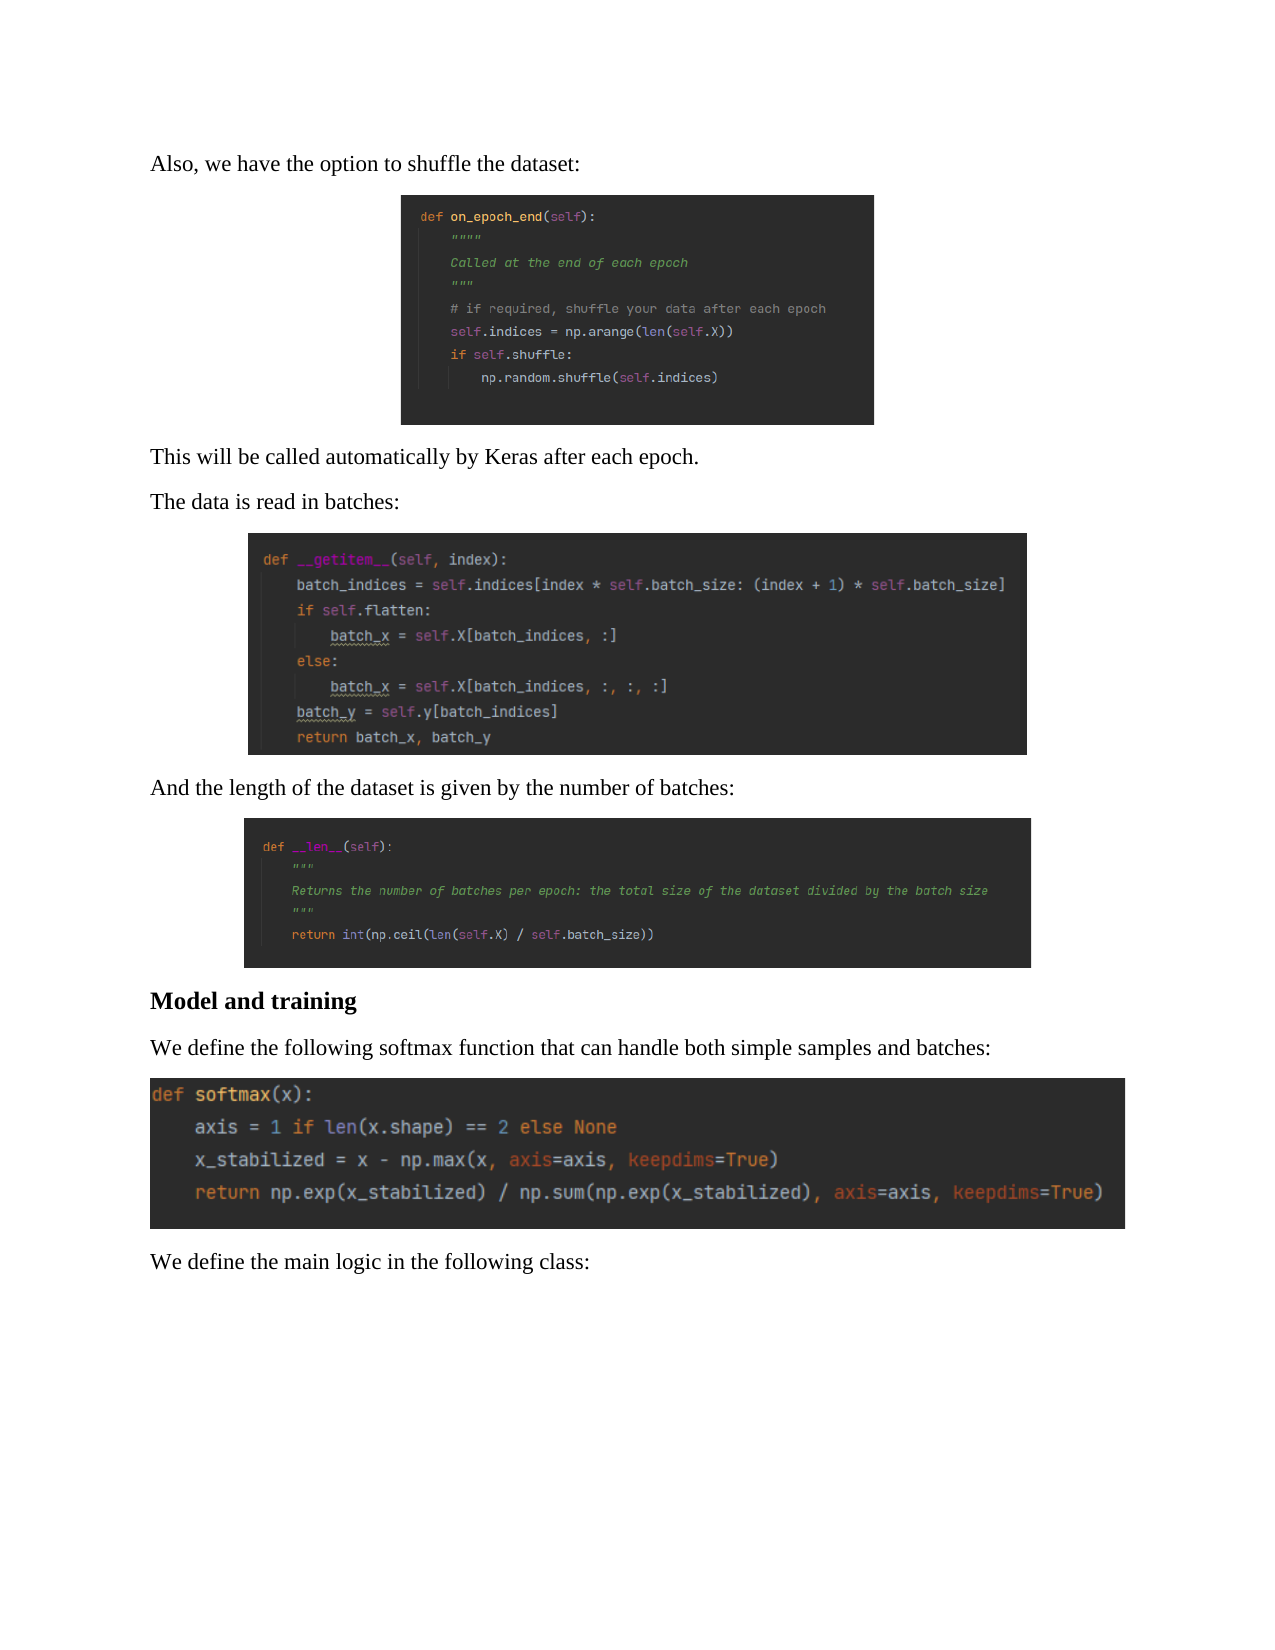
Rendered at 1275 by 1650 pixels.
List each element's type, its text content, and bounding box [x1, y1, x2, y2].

text This will be called automatically by Keras after each epoch. [150, 443, 1125, 469]
picture [244, 818, 1032, 968]
picture [150, 1078, 1125, 1229]
text And the length of the dataset is given by the number of batches: [150, 774, 1125, 800]
text Model and training [150, 986, 1125, 1015]
picture [248, 533, 1027, 755]
text We define the main logic in the following class: [150, 1248, 1125, 1274]
text We define the following softmax function that can handle both simple samples and batches: [150, 1034, 1125, 1060]
picture [400, 195, 875, 425]
text Also, we have the option to shuffle the dataset: [150, 150, 1125, 176]
text The data is read in batches: [150, 488, 1125, 514]
